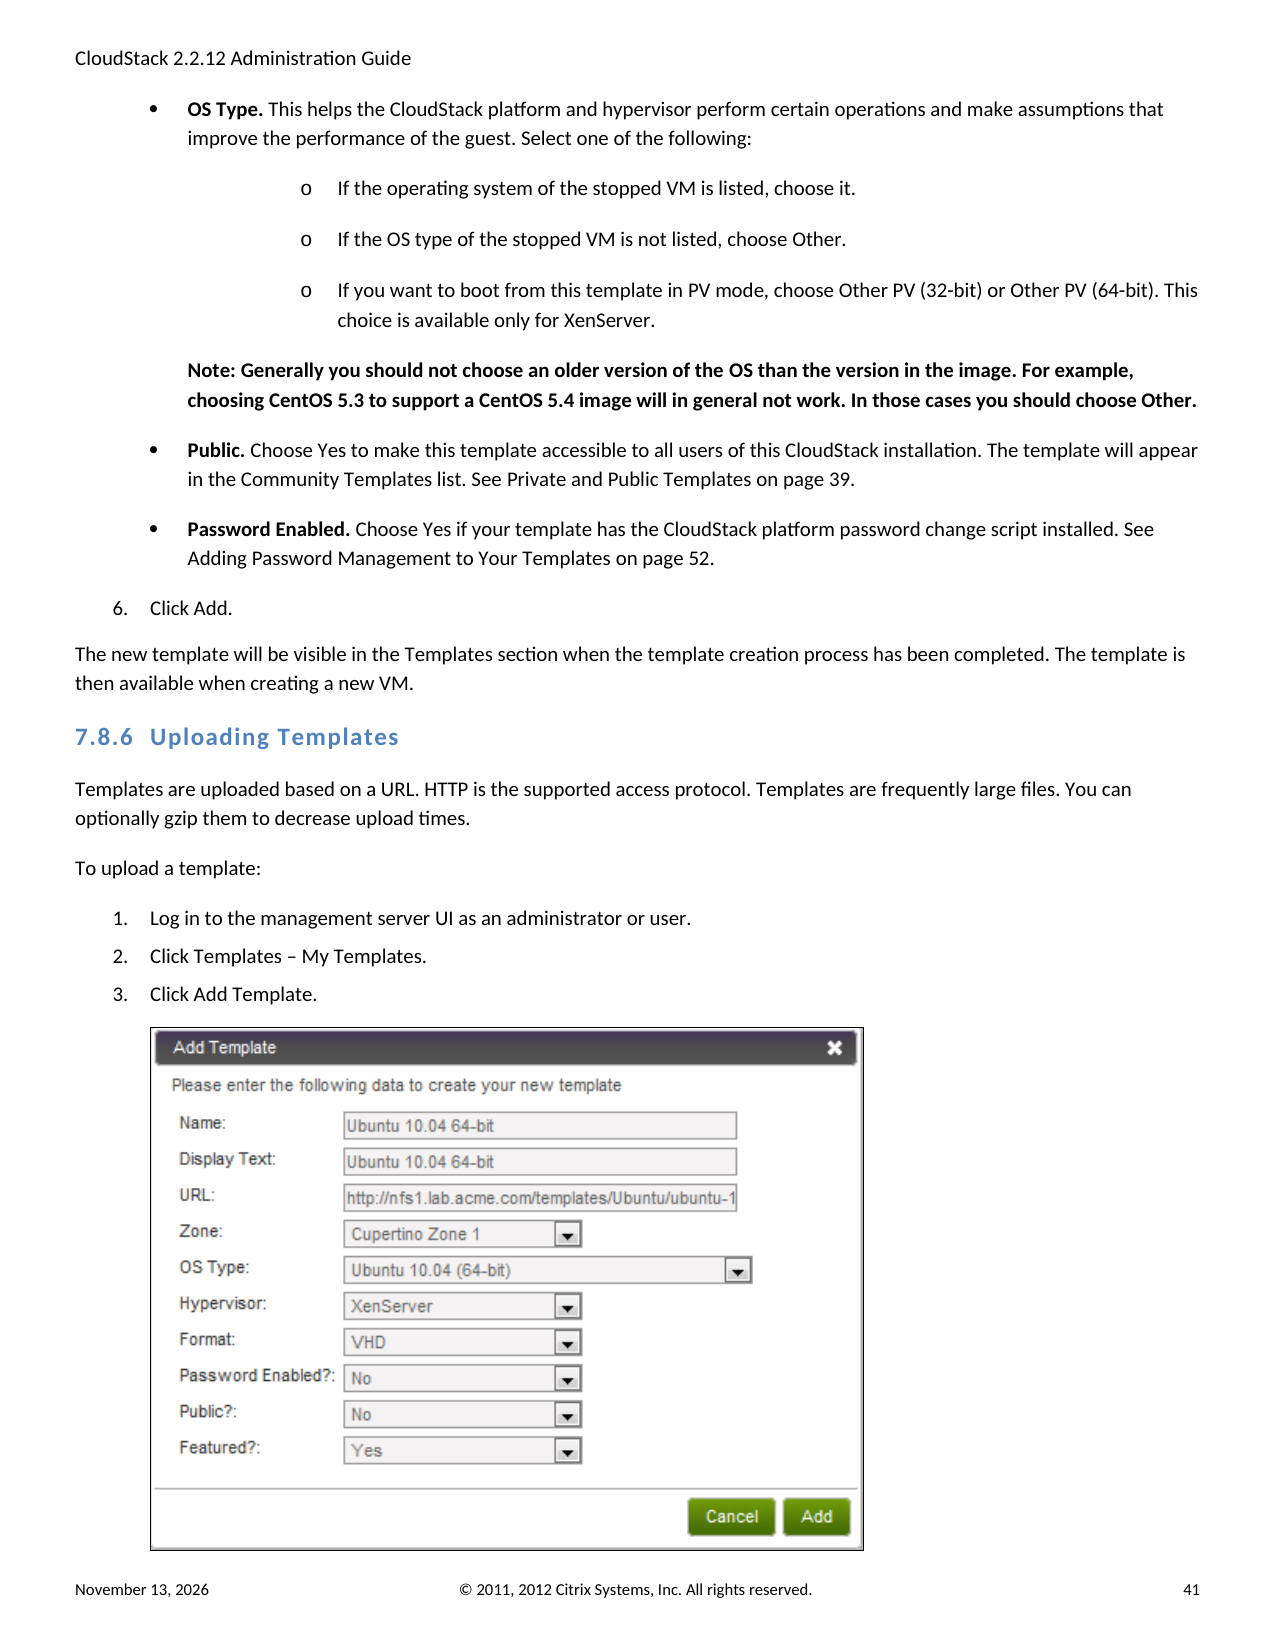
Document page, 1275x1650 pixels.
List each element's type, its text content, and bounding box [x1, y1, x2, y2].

list Click Add Template. [112, 981, 1200, 1007]
list If the operating system of the stopped VM is listed, choose it. [300, 175, 1200, 201]
subtitle Uploading Templates [75, 721, 1200, 751]
list If the OS type of the stopped VM is not listed, choose Other. [300, 226, 1200, 253]
list Note: Generally you should not choose an older version of the OS than the version in the image. For example, choosing CentOS 5.3 to support a CentOS 5.4 image will in general not work. In those cases you should choose Other. [187, 358, 1200, 412]
list Public. Choose Yes to make this template accessible to all users of this CloudStack installation. The template will appear in the Community Templates list. See Private and Public Templates on page 39. [150, 437, 1200, 491]
list Click Templates – My Templates. [112, 943, 1200, 969]
text To upload a template: [75, 856, 1200, 881]
list Log in to the management server UI as an administrator or user. [112, 906, 1200, 931]
list Password Enabled. Choose Yes if your template has the CloudStack platform password change script installed. See Adding Password Management to Your Templates on page 52. [150, 516, 1200, 571]
text Templates are uploaded based on a URL. HTTP is the supported access protocol. Templates are frequently large files. You can optionally gzip them to decrease upload times. [75, 776, 1200, 831]
text The new template will be visible in the Templates section when the template creation process has been completed. The template is then available when creating a new VM. [75, 641, 1200, 696]
list If you want to boot from this template in PV mode, choose Other PV (32-bit) or Other PV (64-bit). This choice is available only for XenServer. [300, 277, 1200, 333]
list Click Add. [112, 595, 1200, 621]
picture [151, 1028, 863, 1550]
list OS Type. This helps the CloudStack platform and hypervisor perform certain operations and make assumptions that improve the performance of the guest. Select one of the following: [150, 96, 1200, 150]
